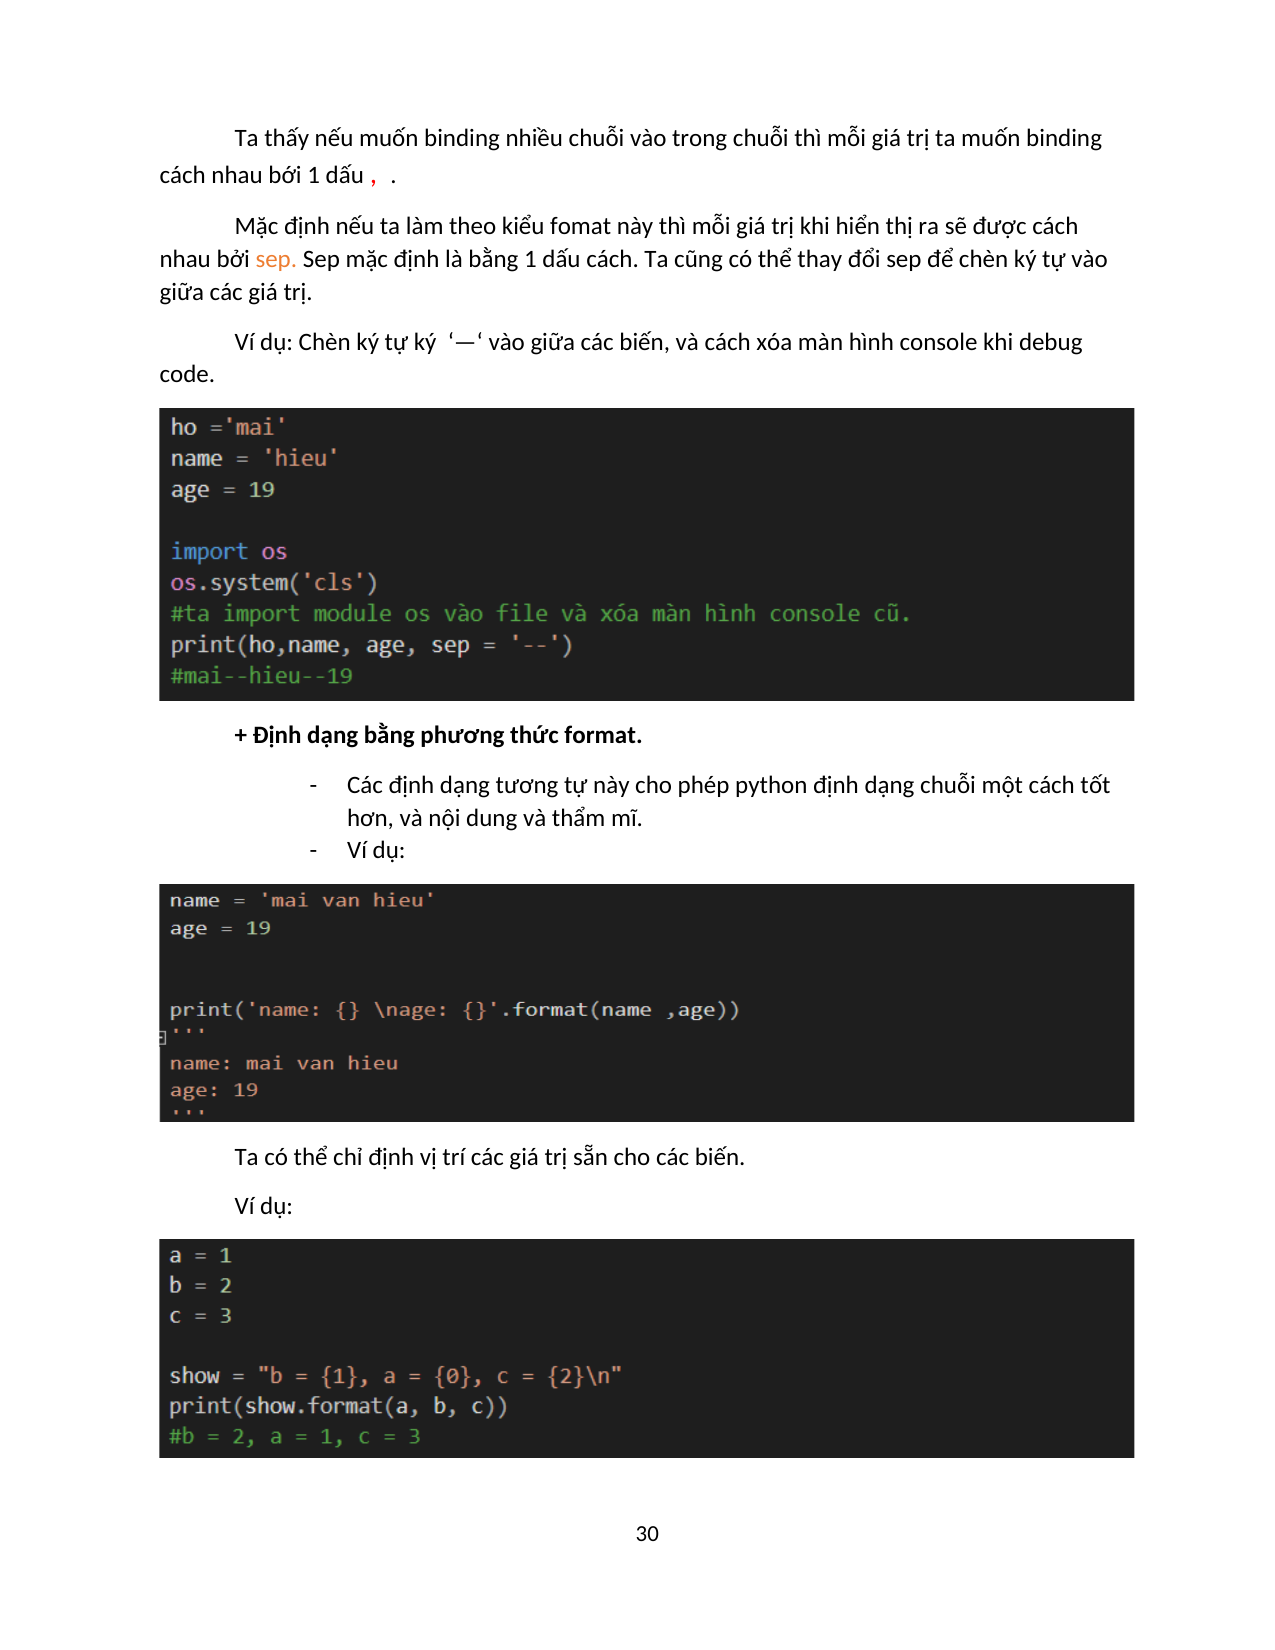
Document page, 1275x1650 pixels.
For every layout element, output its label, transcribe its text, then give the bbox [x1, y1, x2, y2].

text Ví dụ: [159, 1190, 1134, 1221]
text + Định dạng bằng phương thức format. [159, 719, 1134, 750]
picture [159, 1239, 1135, 1458]
text Mặc định nếu ta làm theo kiểu fomat này thì mỗi giá trị khi hiển thị ra sẽ được cách nhau bởi sep. Sep mặc định là bằng 1 dấu cách. Ta cũng có thể thay đổi sep để chèn ký tự vào giữa các giá trị. [159, 210, 1134, 307]
text Ta thấy nếu muốn binding nhiều chuỗi vào trong chuỗi thì mỗi giá trị ta muốn binding cách nhau bới 1 dấu , . [159, 122, 1134, 191]
picture [159, 884, 1135, 1122]
text Ta có thể chỉ định vị trí các giá trị sẵn cho các biến. [159, 1141, 1134, 1171]
list Ví dụ: [309, 835, 1134, 865]
list Các định dạng tương tự này cho phép python định dạng chuỗi một cách tốt hơn, và nội dung và thẩm mĩ. [309, 769, 1134, 832]
text Ví dụ: Chèn ký tự ký ‘—‘ vào giữa các biến, và cách xóa màn hình console khi debug code. [159, 326, 1134, 389]
picture [159, 408, 1135, 701]
